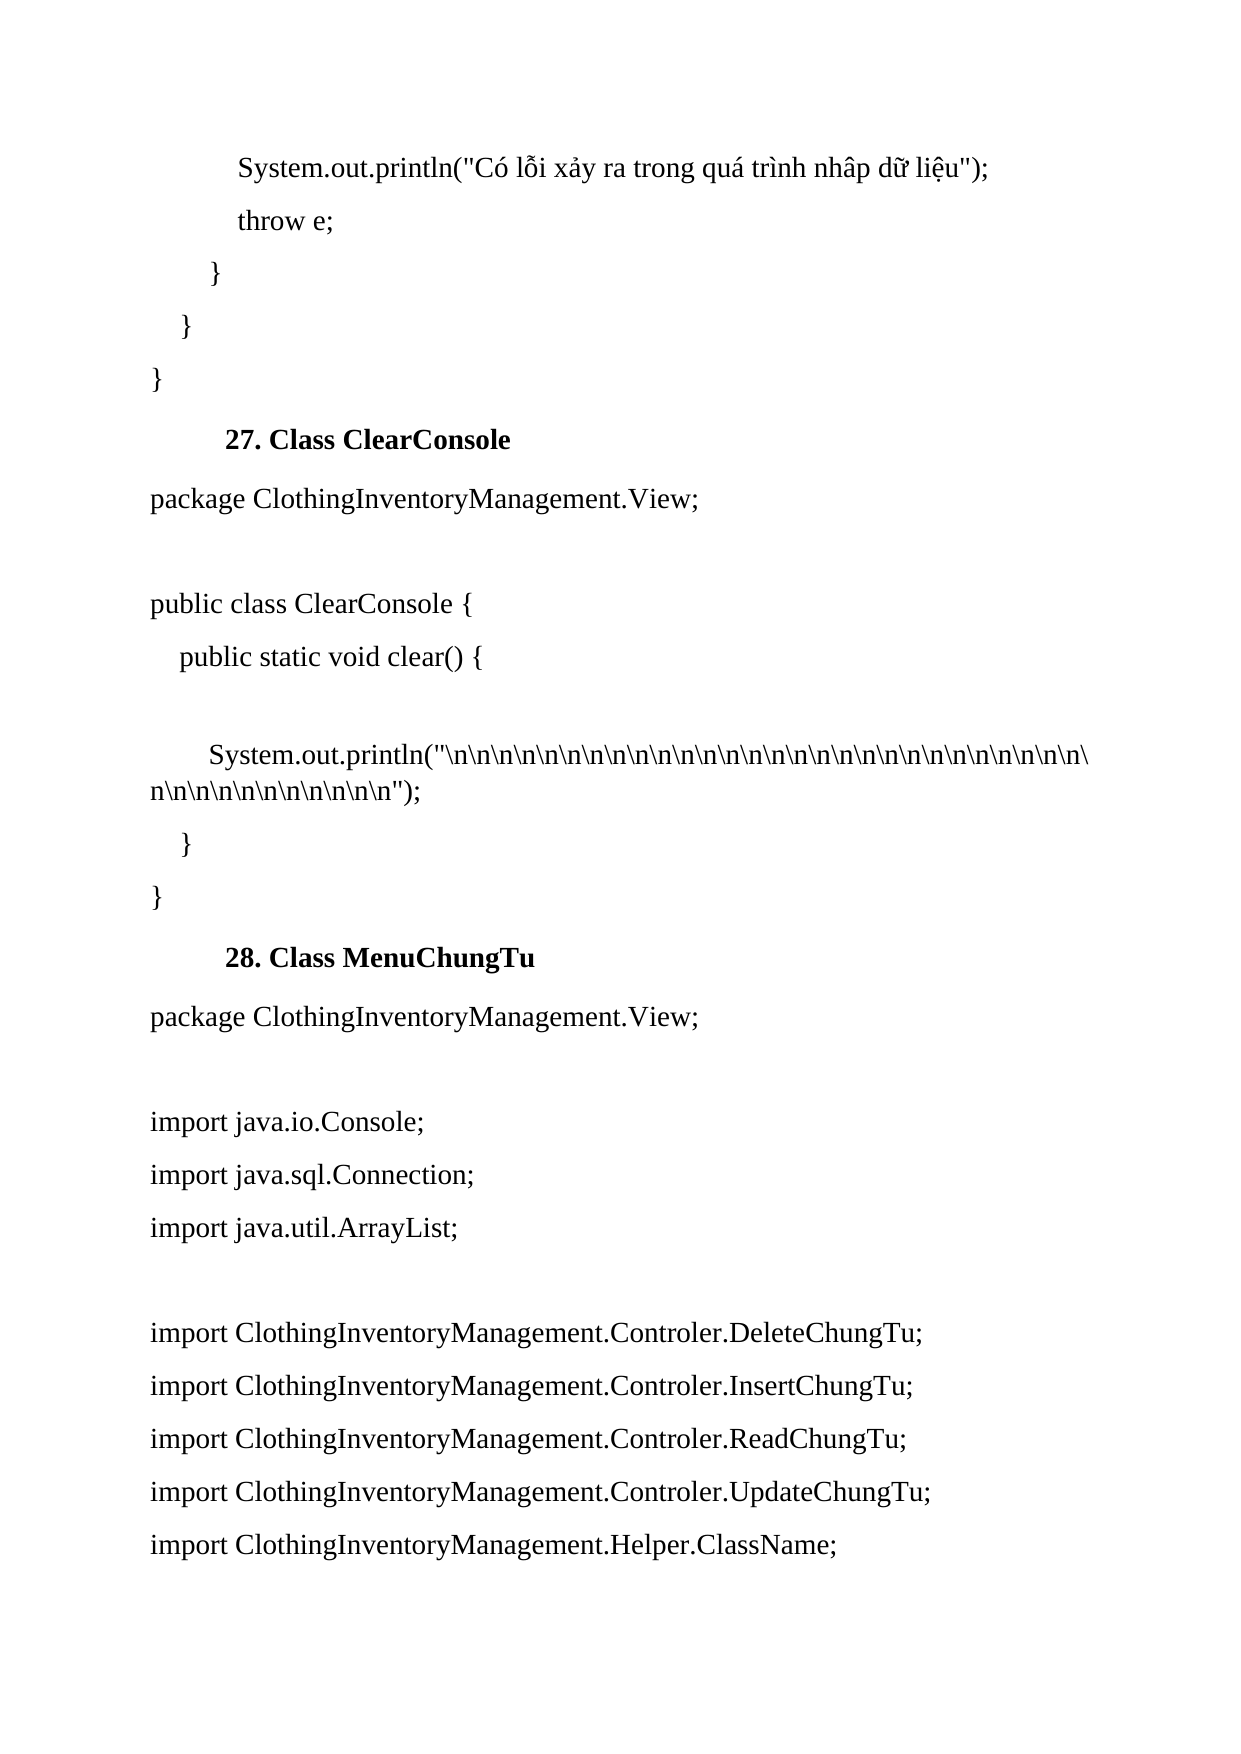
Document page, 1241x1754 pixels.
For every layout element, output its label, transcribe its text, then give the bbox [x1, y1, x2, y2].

text package ClothingInventoryManagement.View; [150, 481, 1090, 514]
text import java.sql.Connection; [150, 1157, 1090, 1191]
text import java.util.ArrayList; [150, 1210, 1090, 1243]
text import ClothingInventoryManagement.Controler.ReadChungTu; [150, 1421, 1090, 1455]
text import ClothingInventoryManagement.Controler.UpdateChungTu; [150, 1474, 1090, 1508]
subtitle 27. Class ClearConsole [225, 422, 1090, 456]
text throw e; [150, 203, 1090, 236]
text System.out.println("\n\n\n\n\n\n\n\n\n\n\n\n\n\n\n\n\n\n\n\n\n\n\n\n\n\n\n\n\n\n\n\n\n\n\n\n\n\n\n"); [150, 737, 1090, 807]
text } [150, 256, 1090, 289]
text import ClothingInventoryManagement.Controler.DeleteChungTu; [150, 1316, 1090, 1349]
text } [150, 308, 1090, 342]
text System.out.println("Có lỗi xảy ra trong quá trình nhâp dữ liệu"); [150, 150, 1090, 183]
text import ClothingInventoryManagement.Helper.ClassName; [150, 1527, 1090, 1560]
subtitle 28. Class MenuChungTu [225, 940, 1090, 974]
text import java.io.Console; [150, 1104, 1090, 1138]
text } [150, 361, 1090, 395]
text } [150, 879, 1090, 913]
text import ClothingInventoryManagement.Controler.InsertChungTu; [150, 1368, 1090, 1402]
text package ClothingInventoryManagement.View; [150, 999, 1090, 1032]
text public class ClearConsole { [150, 587, 1090, 620]
text public static void clear() { [150, 639, 1090, 673]
text } [150, 826, 1090, 860]
